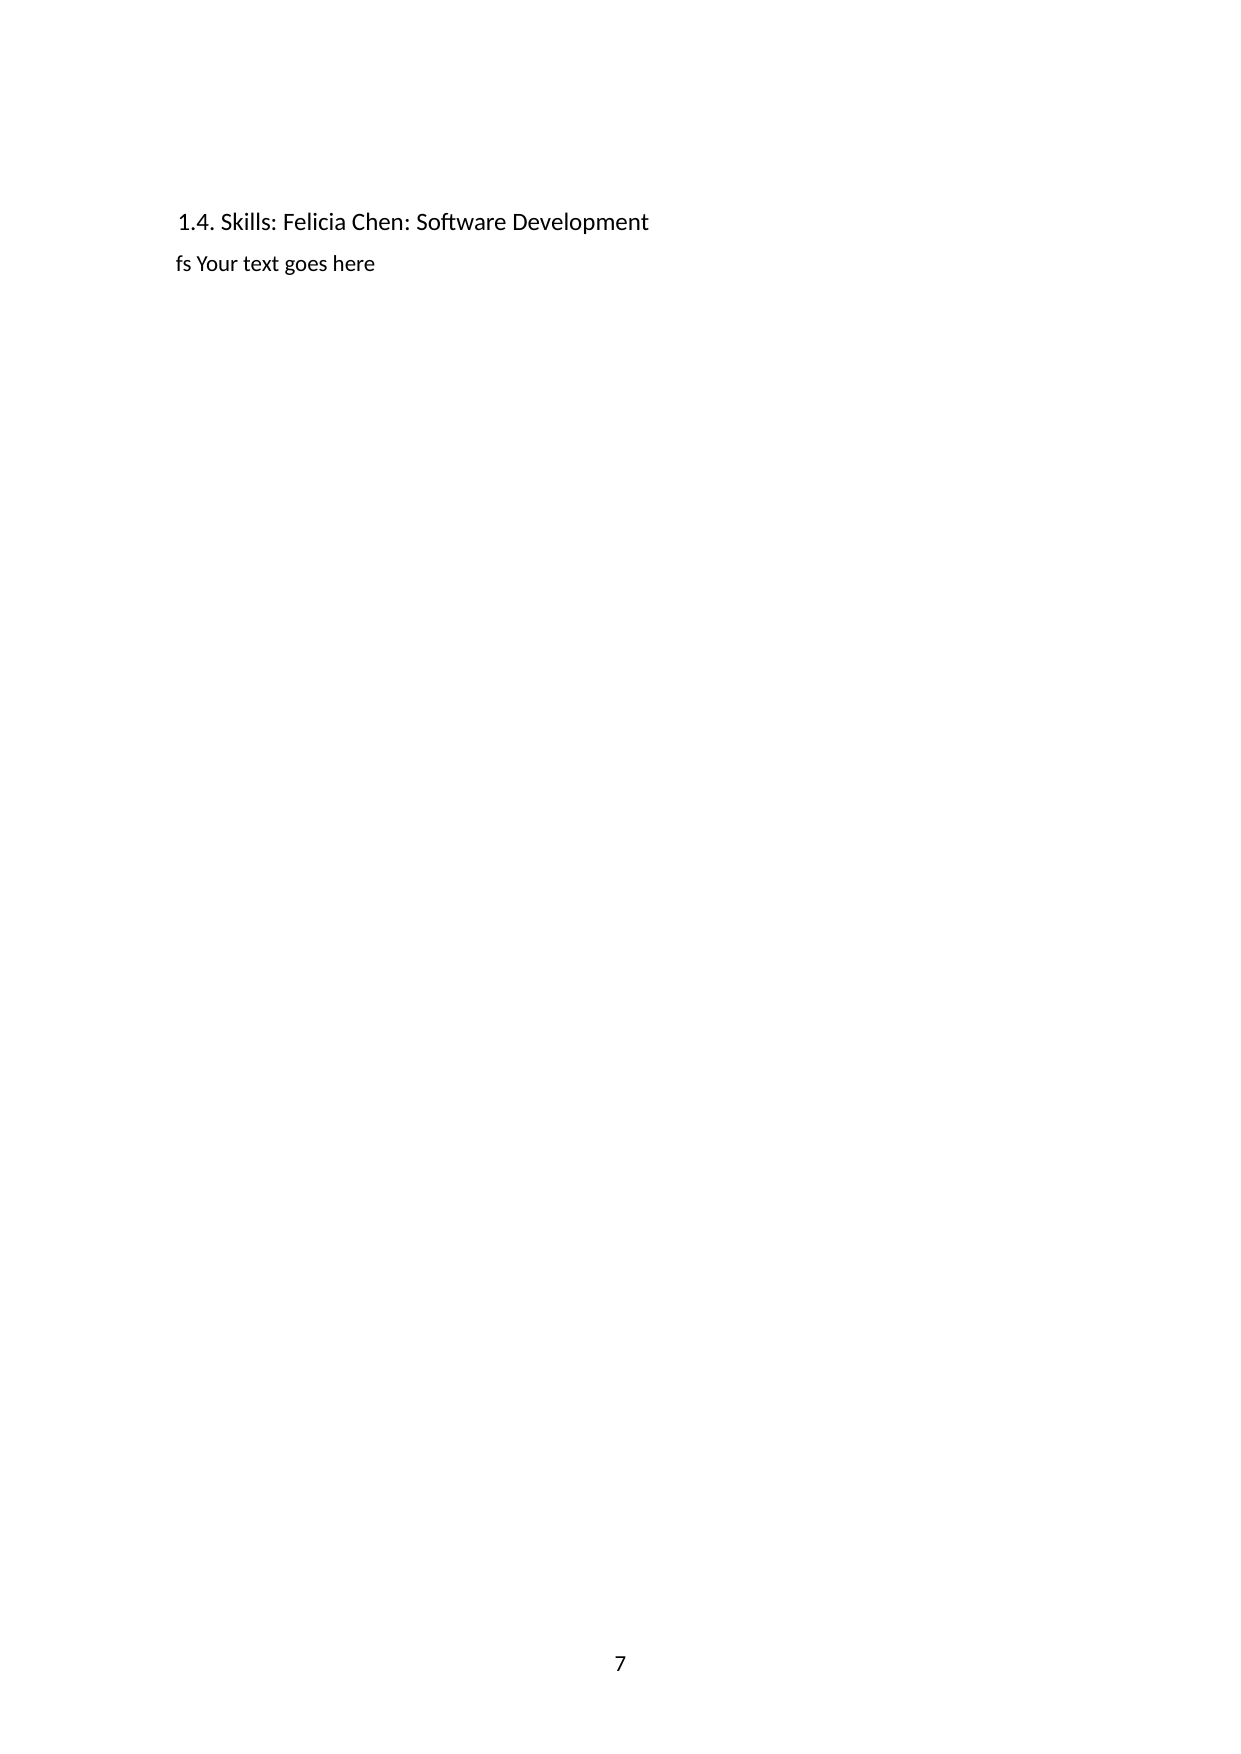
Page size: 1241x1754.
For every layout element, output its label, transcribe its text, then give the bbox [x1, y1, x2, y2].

text fs Your text goes here [176, 249, 1063, 277]
subtitle 1.4. Skills: Felicia Chen: Software Development [177, 206, 1063, 237]
